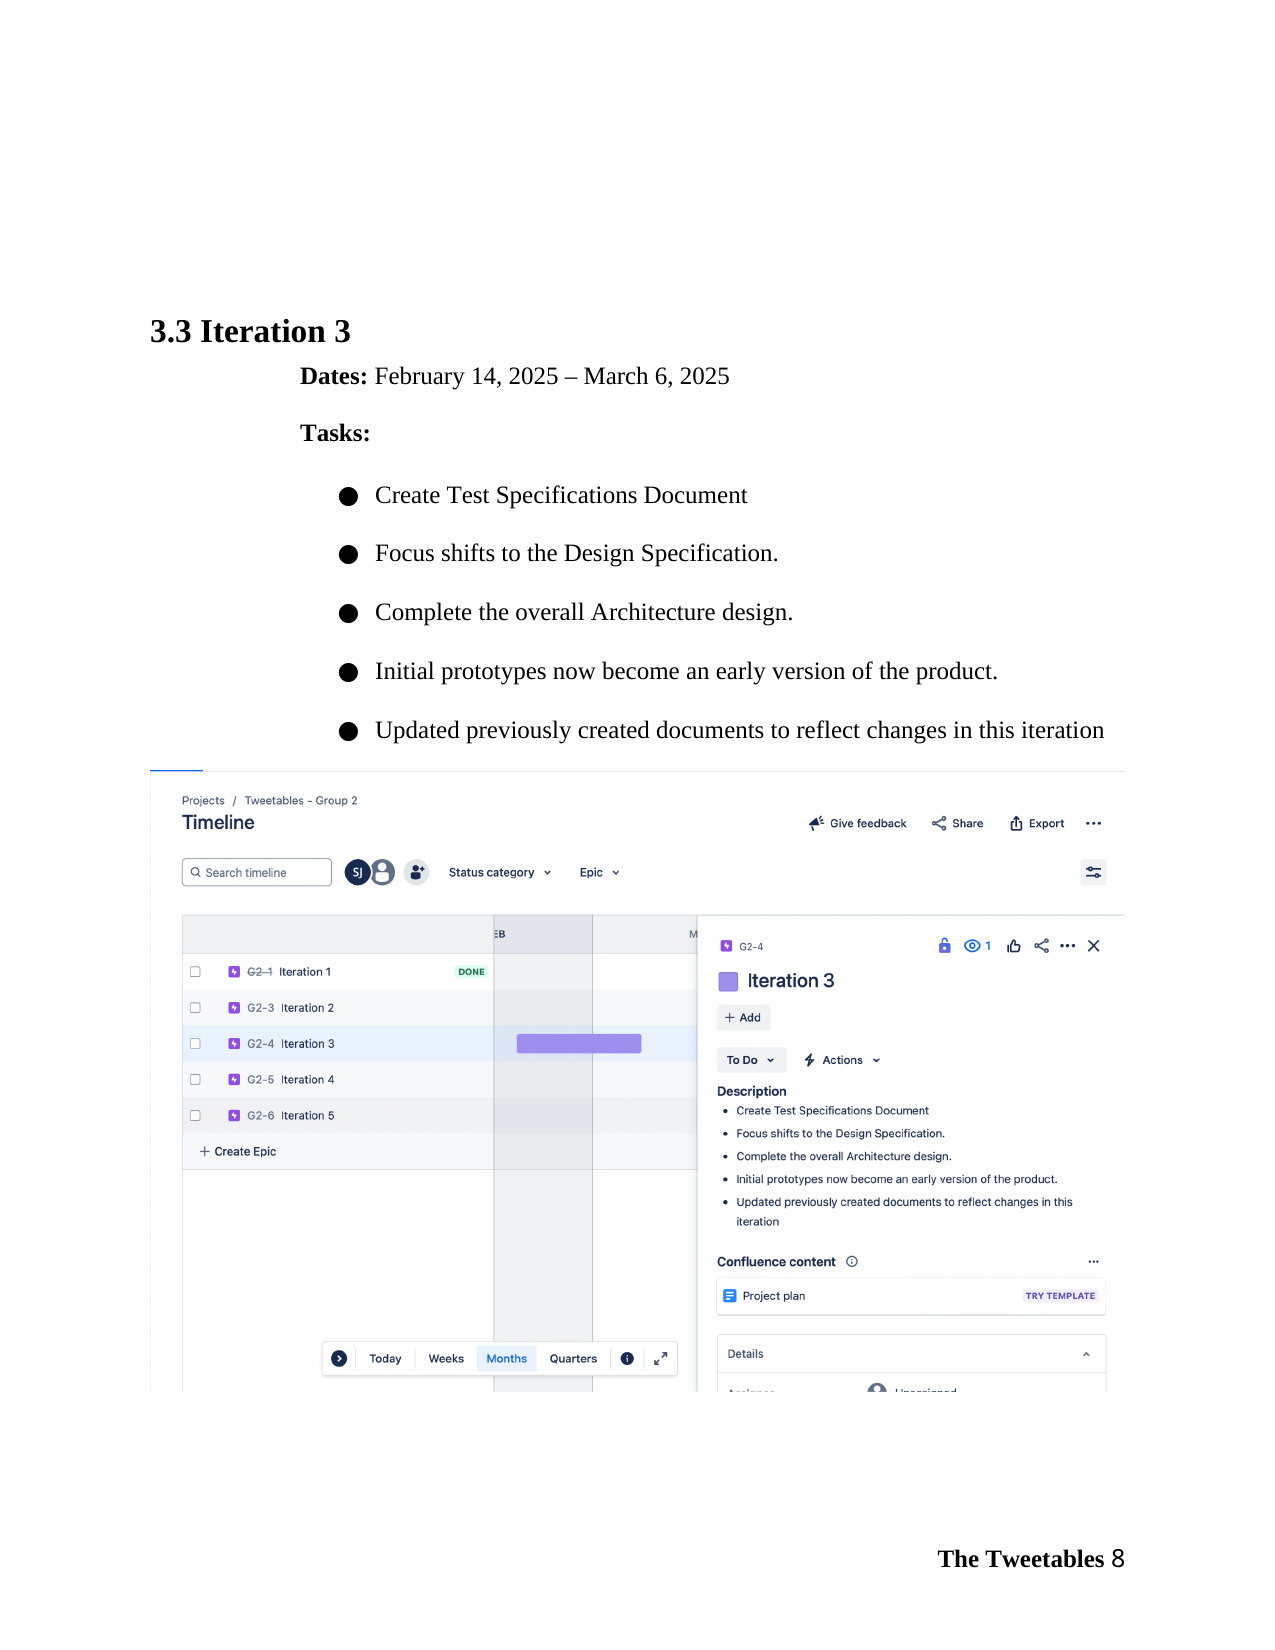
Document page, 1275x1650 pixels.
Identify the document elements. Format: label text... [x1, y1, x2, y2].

text Dates: February 14, 2025 – March 6, 2025 [225, 361, 1125, 389]
list Updated previously created documents to reflect changes in this iteration [337, 701, 1125, 753]
subtitle 3.3 Iteration 3 [150, 311, 1125, 349]
list Initial prototypes now become an early version of the product. [337, 643, 1125, 694]
list Focus shifts to the Design Specification. [337, 525, 1125, 576]
list Create Test Specifications Document [337, 466, 1125, 517]
list Complete the overall Architecture design. [337, 584, 1125, 635]
text Tasks: [225, 418, 1125, 447]
picture [150, 770, 1125, 1392]
